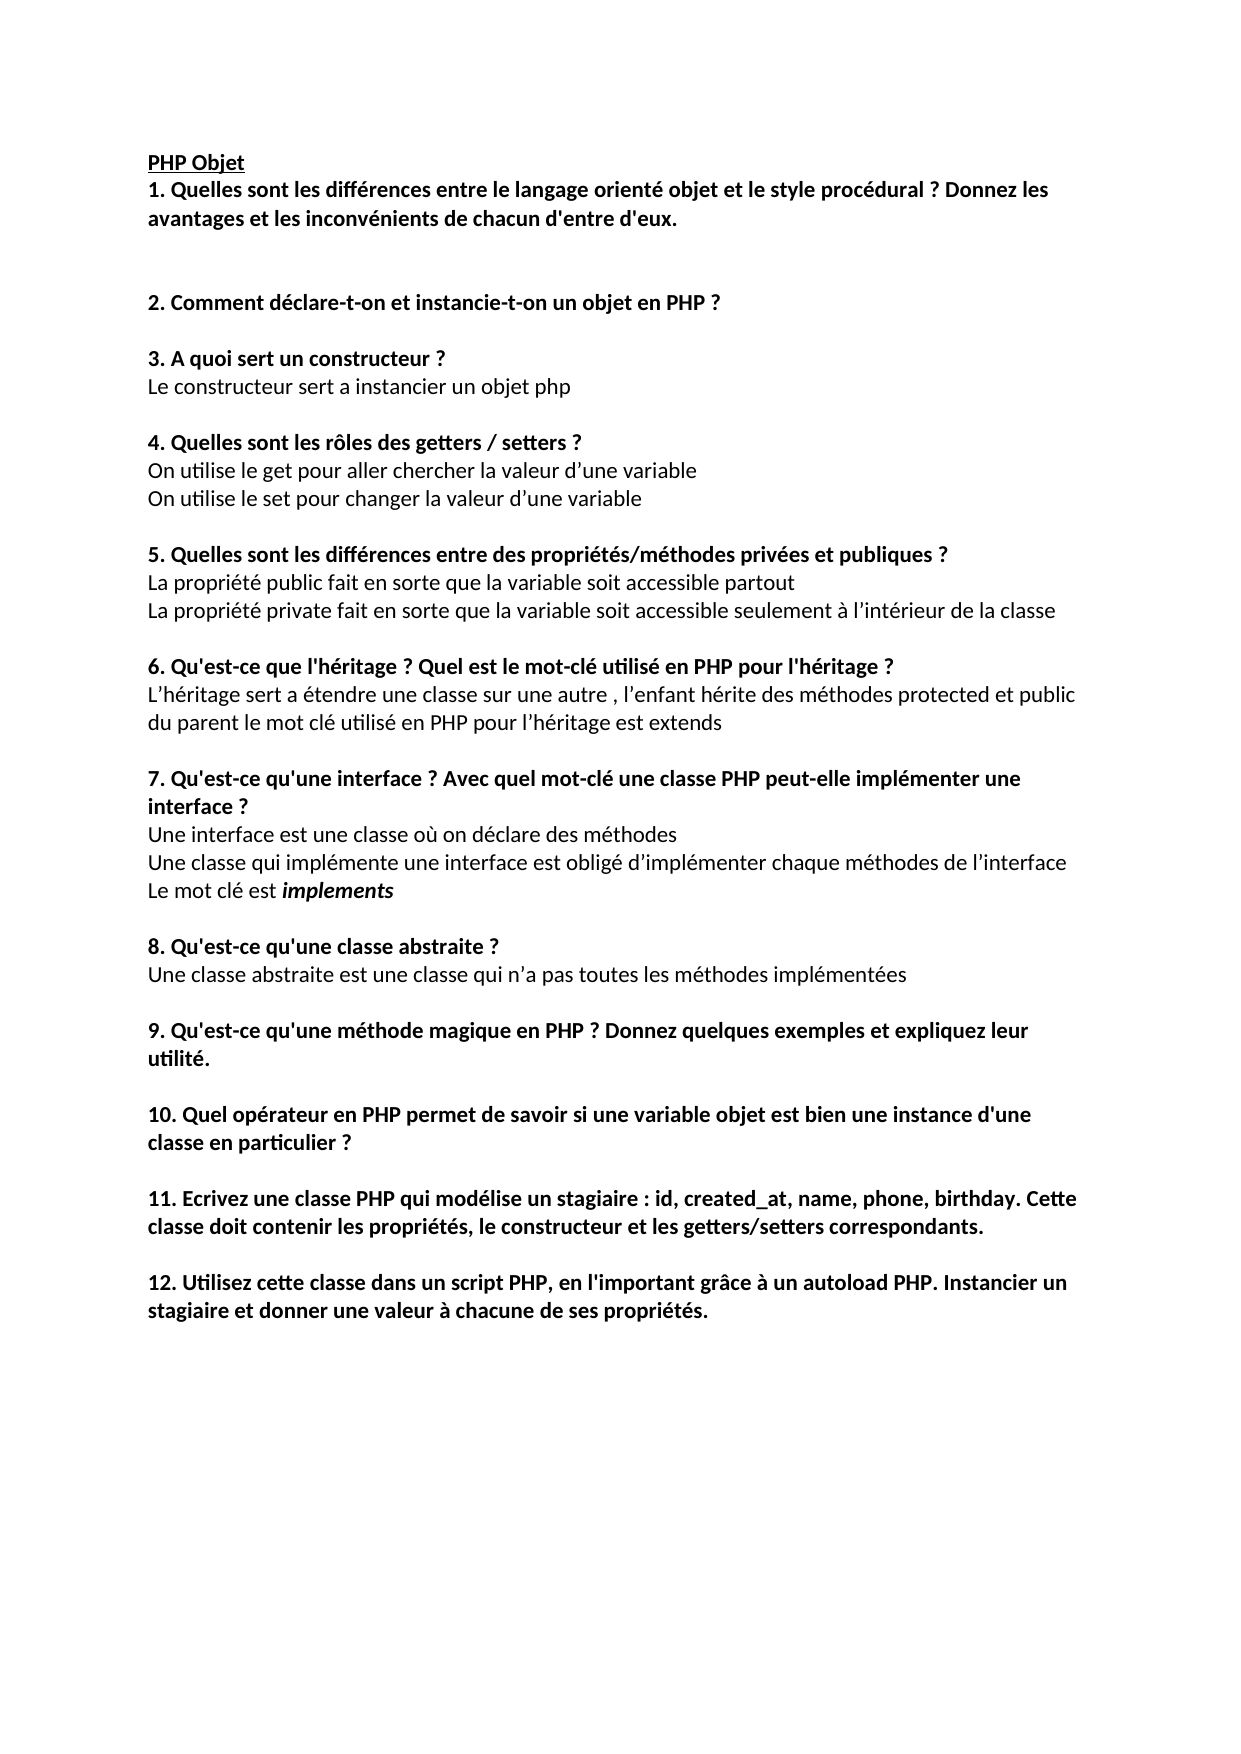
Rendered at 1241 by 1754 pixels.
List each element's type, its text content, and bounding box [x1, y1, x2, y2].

text PHP Objet [148, 148, 1093, 176]
text La propriété public fait en sorte que la variable soit accessible partout [148, 568, 1093, 596]
text 8. Qu'est-ce qu'une classe abstraite ? [148, 932, 1093, 960]
text Une interface est une classe où on déclare des méthodes [148, 820, 1093, 848]
text 12. Utilisez cette classe dans un script PHP, en l'important grâce à un autoload PHP. Instancier un stagiaire et donner une valeur à chacune de ses propriétés. [148, 1268, 1093, 1324]
text Une classe qui implémente une interface est obligé d’implémenter chaque méthodes de l’interface [148, 848, 1093, 876]
text On utilise le get pour aller chercher la valeur d’une variable [148, 456, 1093, 484]
text 1. Quelles sont les différences entre le langage orienté objet et le style procédural ? Donnez les avantages et les inconvénients de chacun d'entre d'eux. [148, 176, 1093, 232]
text La propriété private fait en sorte que la variable soit accessible seulement à l’intérieur de la classe [148, 596, 1093, 624]
text 11. Ecrivez une classe PHP qui modélise un stagiaire : id, created_at, name, phone, birthday. Cette classe doit contenir les propriétés, le constructeur et les getters/setters correspondants. [148, 1184, 1093, 1240]
text 7. Qu'est-ce qu'une interface ? Avec quel mot-clé une classe PHP peut-elle implémenter une interface ? [148, 764, 1093, 820]
text 10. Quel opérateur en PHP permet de savoir si une variable objet est bien une instance d'une classe en particulier ? [148, 1100, 1093, 1156]
text 9. Qu'est-ce qu'une méthode magique en PHP ? Donnez quelques exemples et expliquez leur utilité. [148, 1016, 1093, 1072]
text Le constructeur sert a instancier un objet php [148, 372, 1093, 400]
text 6. Qu'est-ce que l'héritage ? Quel est le mot-clé utilisé en PHP pour l'héritage ? [148, 652, 1093, 680]
text Une classe abstraite est une classe qui n’a pas toutes les méthodes implémentées [148, 960, 1093, 988]
text 2. Comment déclare-t-on et instancie-t-on un objet en PHP ? [148, 288, 1093, 316]
text L’héritage sert a étendre une classe sur une autre , l’enfant hérite des méthodes protected et public du parent le mot clé utilisé en PHP pour l’héritage est extends [148, 680, 1093, 736]
text 3. A quoi sert un constructeur ? [148, 344, 1093, 372]
text On utilise le set pour changer la valeur d’une variable [148, 484, 1093, 512]
text 4. Quelles sont les rôles des getters / setters ? [148, 428, 1093, 456]
text 5. Quelles sont les différences entre des propriétés/méthodes privées et publiques ? [148, 540, 1093, 568]
text Le mot clé est implements [148, 876, 1093, 904]
